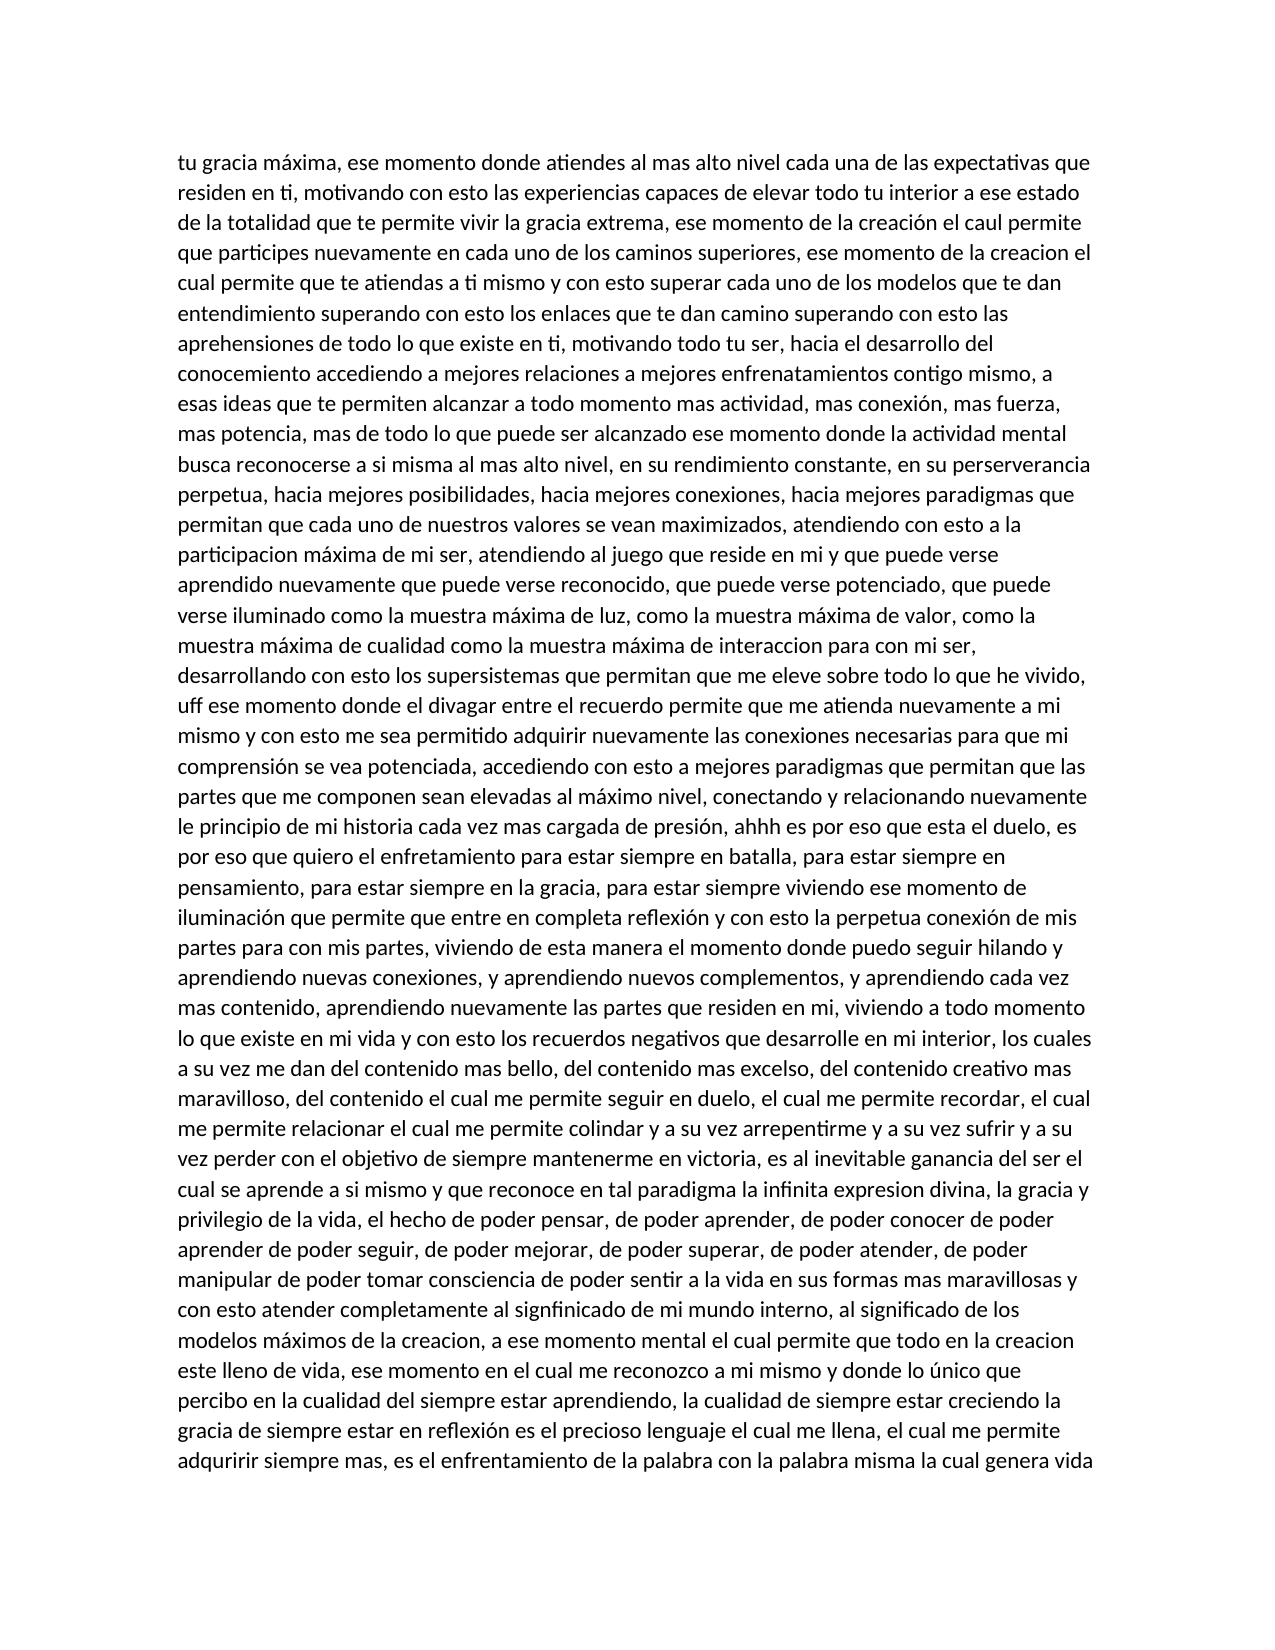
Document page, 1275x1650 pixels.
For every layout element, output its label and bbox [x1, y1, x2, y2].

text [177, 148, 1098, 1474]
